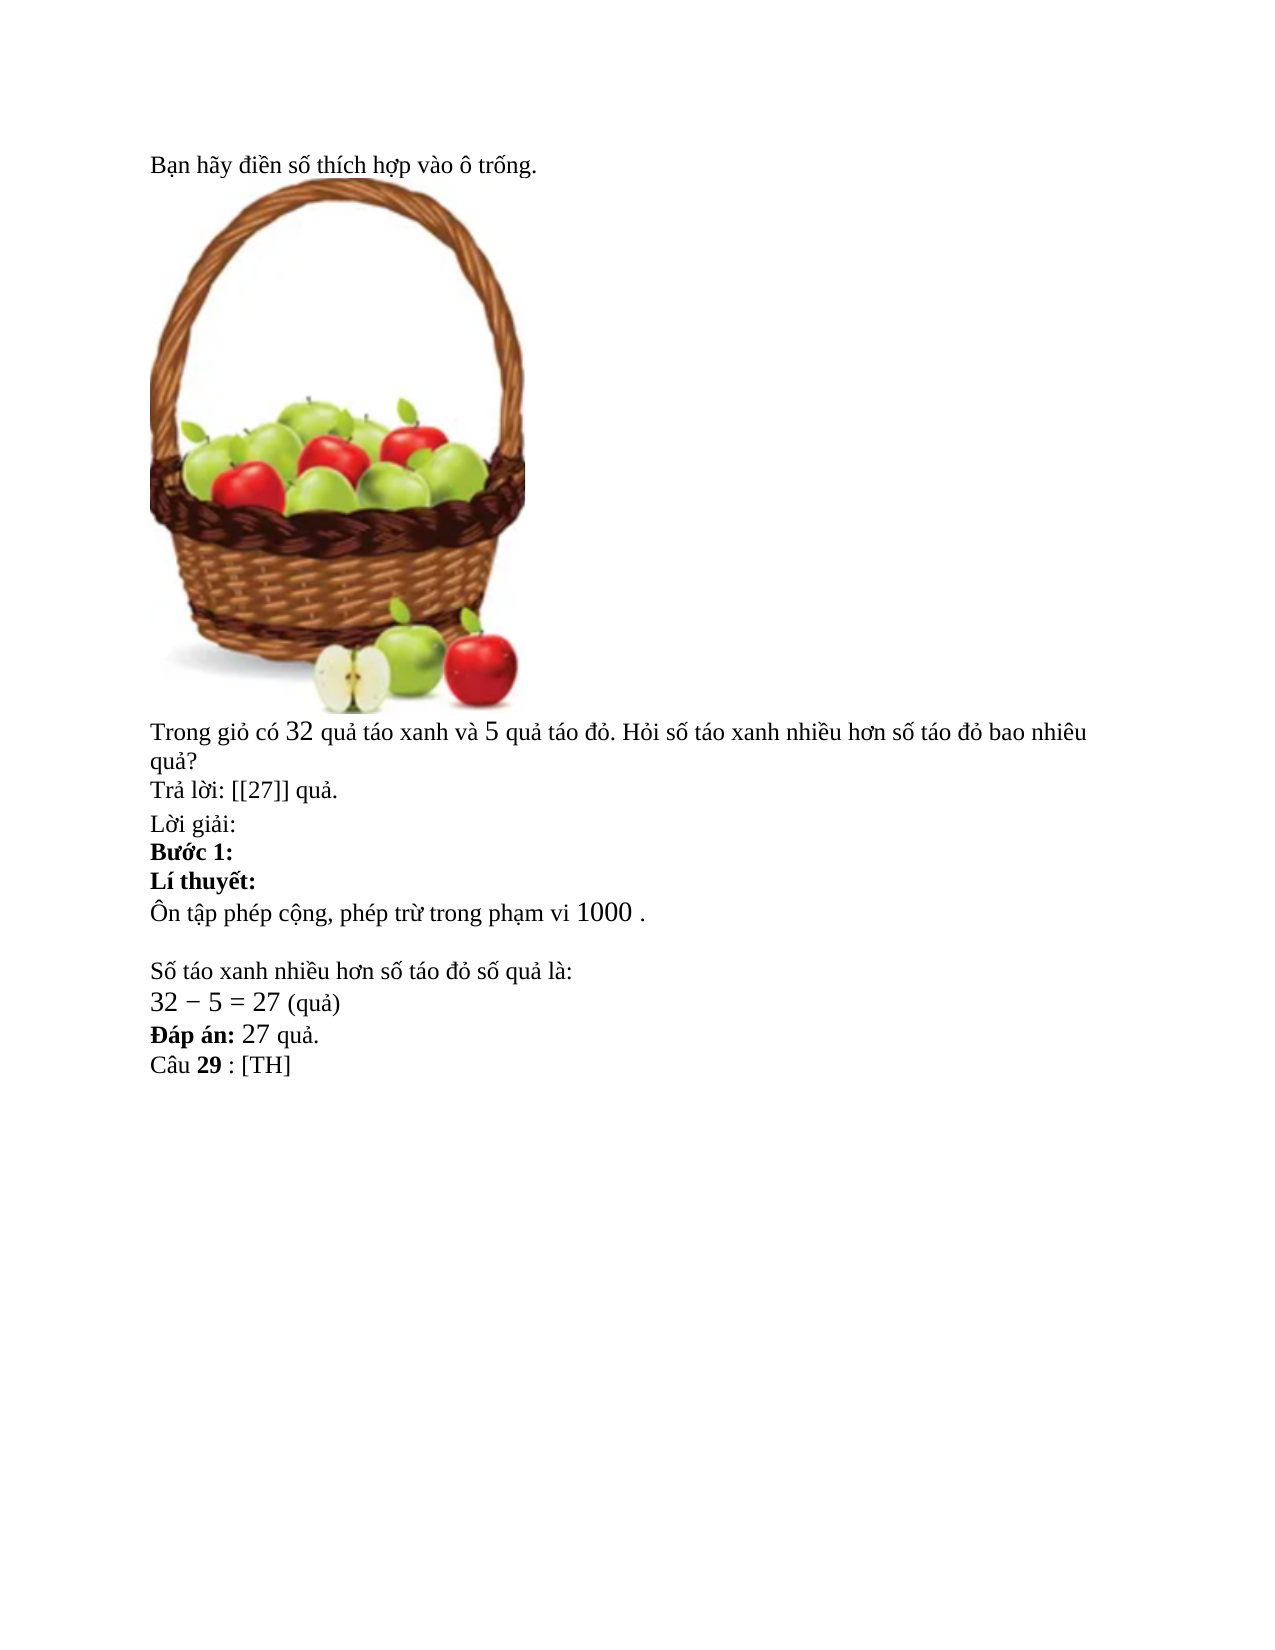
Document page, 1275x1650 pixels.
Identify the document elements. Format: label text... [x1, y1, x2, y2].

text Bước 1: [150, 837, 1125, 866]
text Lời giải: [150, 809, 1125, 837]
picture [150, 178, 525, 714]
text Câu 29 : [TH] [150, 1050, 1125, 1078]
text Lí thuyết: Ôn tập phép cộng, phép trừ trong phạm vi 1000 . Số táo xanh nhiều hơn số táo đỏ số quả là: 32 − 5 = 27 (quả) Đáp án: 27 quả. [150, 866, 1125, 1050]
